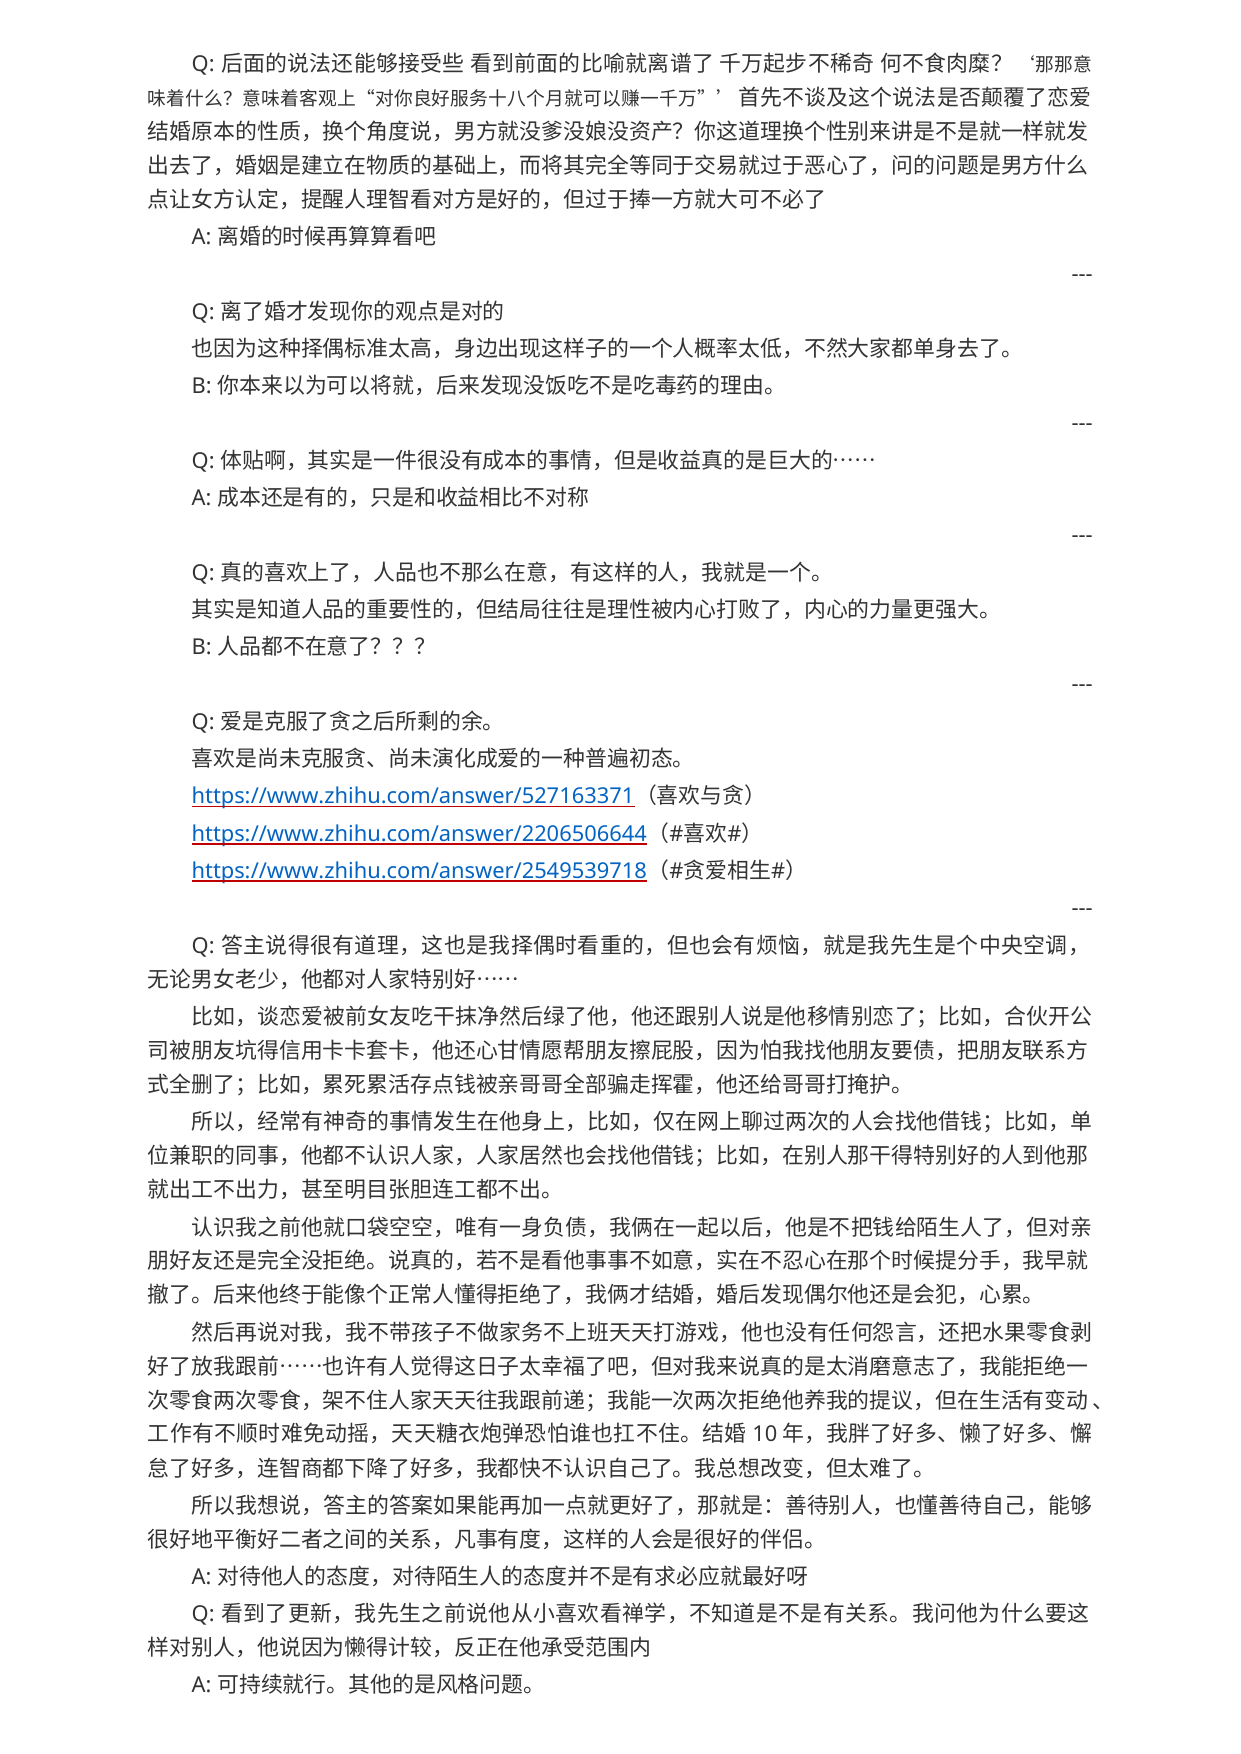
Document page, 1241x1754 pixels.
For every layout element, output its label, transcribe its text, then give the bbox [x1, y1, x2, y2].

text A: 对待他人的态度，对待陌生人的态度并不是有求必应就最好呀 [148, 1558, 1092, 1592]
text Q: 爱是克服了贪之后所剩的余。 [148, 703, 1092, 737]
text B: 你本来以为可以将就，后来发现没饭吃不是吃毒药的理由。 [148, 367, 1092, 401]
text Q: 看到了更新，我先生之前说他从小喜欢看禅学，不知道是不是有关系。我问他为什么要这样对别人，他说因为懒得计较，反正在他承受范围内 [148, 1595, 1092, 1663]
text Q: 体贴啊，其实是一件很没有成本的事情，但是收益真的是巨大的…… [148, 442, 1092, 476]
text Q: 离了婚才发现你的观点是对的 [148, 293, 1092, 327]
text 其实是知道人品的重要性的，但结局往往是理性被内心打败了，内心的力量更强大。 [148, 591, 1092, 625]
text https://www.zhihu.com/answer/527163371（喜欢与贪） [148, 777, 1092, 811]
text 所以，经常有神奇的事情发生在他身上，比如，仅在网上聊过两次的人会找他借钱；比如，单位兼职的同事，他都不认识人家，人家居然也会找他借钱；比如，在别人那干得特别好的人到他那就出工不出力，甚至明目张胆连工都不出。 [148, 1103, 1092, 1205]
text 认识我之前他就口袋空空，唯有一身负债，我俩在一起以后，他是不把钱给陌生人了，但对亲朋好友还是完全没拒绝。说真的，若不是看他事事不如意，实在不忍心在那个时候提分手，我早就撤了。后来他终于能像个正常人懂得拒绝了，我俩才结婚，婚后发现偶尔他还是会犯，心累。 [148, 1208, 1092, 1310]
text --- [148, 255, 1092, 289]
text 喜欢是尚未克服贪、尚未演化成爱的一种普遍初态。 [148, 740, 1092, 774]
text A: 可持续就行。其他的是风格问题。 [148, 1666, 1092, 1700]
text Q: 真的喜欢上了，人品也不那么在意，有这样的人，我就是一个。 [148, 554, 1092, 588]
text --- [191, 516, 1092, 550]
text Q: 答主说得很有道理，这也是我择偶时看重的，但也会有烦恼，就是我先生是个中央空调，无论男女老少，他都对人家特别好…… [148, 927, 1092, 994]
text --- [191, 889, 1092, 923]
text Q: 后面的说法还能够接受些 看到前面的比喻就离谱了 千万起步不稀奇 何不食肉糜？‘那那意味着什么？意味着客观上“对你良好服务十八个月就可以赚一千万”’首先不谈及这个说法是否颠覆了恋爱结婚原本的性质，换个角度说，男方就没爹没娘没资产？你这道理换个性别来讲是不是就一样就发出去了，婚姻是建立在物质的基础上，而将其完全等同于交易就过于恶心了，问的问题是男方什么点让女方认定，提醒人理智看对方是好的，但过于捧一方就大可不必了 [148, 45, 1092, 215]
text https://www.zhihu.com/answer/2206506644（#喜欢#） [148, 815, 1092, 849]
text A: 成本还是有的，只是和收益相比不对称 [148, 479, 1092, 513]
text 也因为这种择偶标准太高，身边出现这样子的一个人概率太低，不然大家都单身去了。 [148, 330, 1092, 364]
text B: 人品都不在意了？？？ [148, 628, 1092, 662]
text A: 离婚的时候再算算看吧 [148, 218, 1092, 252]
text 然后再说对我，我不带孩子不做家务不上班天天打游戏，他也没有任何怨言，还把水果零食剥好了放我跟前……也许有人觉得这日子太幸福了吧，但对我来说真的是太消磨意志了，我能拒绝一次零食两次零食，架不住人家天天往我跟前递；我能一次两次拒绝他养我的提议，但在生活有变动、工作有不顺时难免动摇，天天糖衣炮弹恐怕谁也扛不住。结婚10年，我胖了好多、懒了好多、懈怠了好多，连智商都下降了好多，我都快不认识自己了。我总想改变，但太难了。 [148, 1313, 1092, 1483]
text 所以我想说，答主的答案如果能再加一点就更好了，那就是：善待别人，也懂善待自己，能够很好地平衡好二者之间的关系，凡事有度，这样的人会是很好的伴侣。 [148, 1487, 1092, 1554]
text --- [191, 666, 1092, 699]
text --- [191, 404, 1092, 438]
text 比如，谈恋爱被前女友吃干抹净然后绿了他，他还跟别人说是他移情别恋了；比如，合伙开公司被朋友坑得信用卡卡套卡，他还心甘情愿帮朋友擦屁股，因为怕我找他朋友要债，把朋友联系方式全删了；比如，累死累活存点钱被亲哥哥全部骗走挥霍，他还给哥哥打掩护。 [148, 998, 1092, 1100]
text https://www.zhihu.com/answer/2549539718（#贪爱相生#） [148, 852, 1092, 886]
